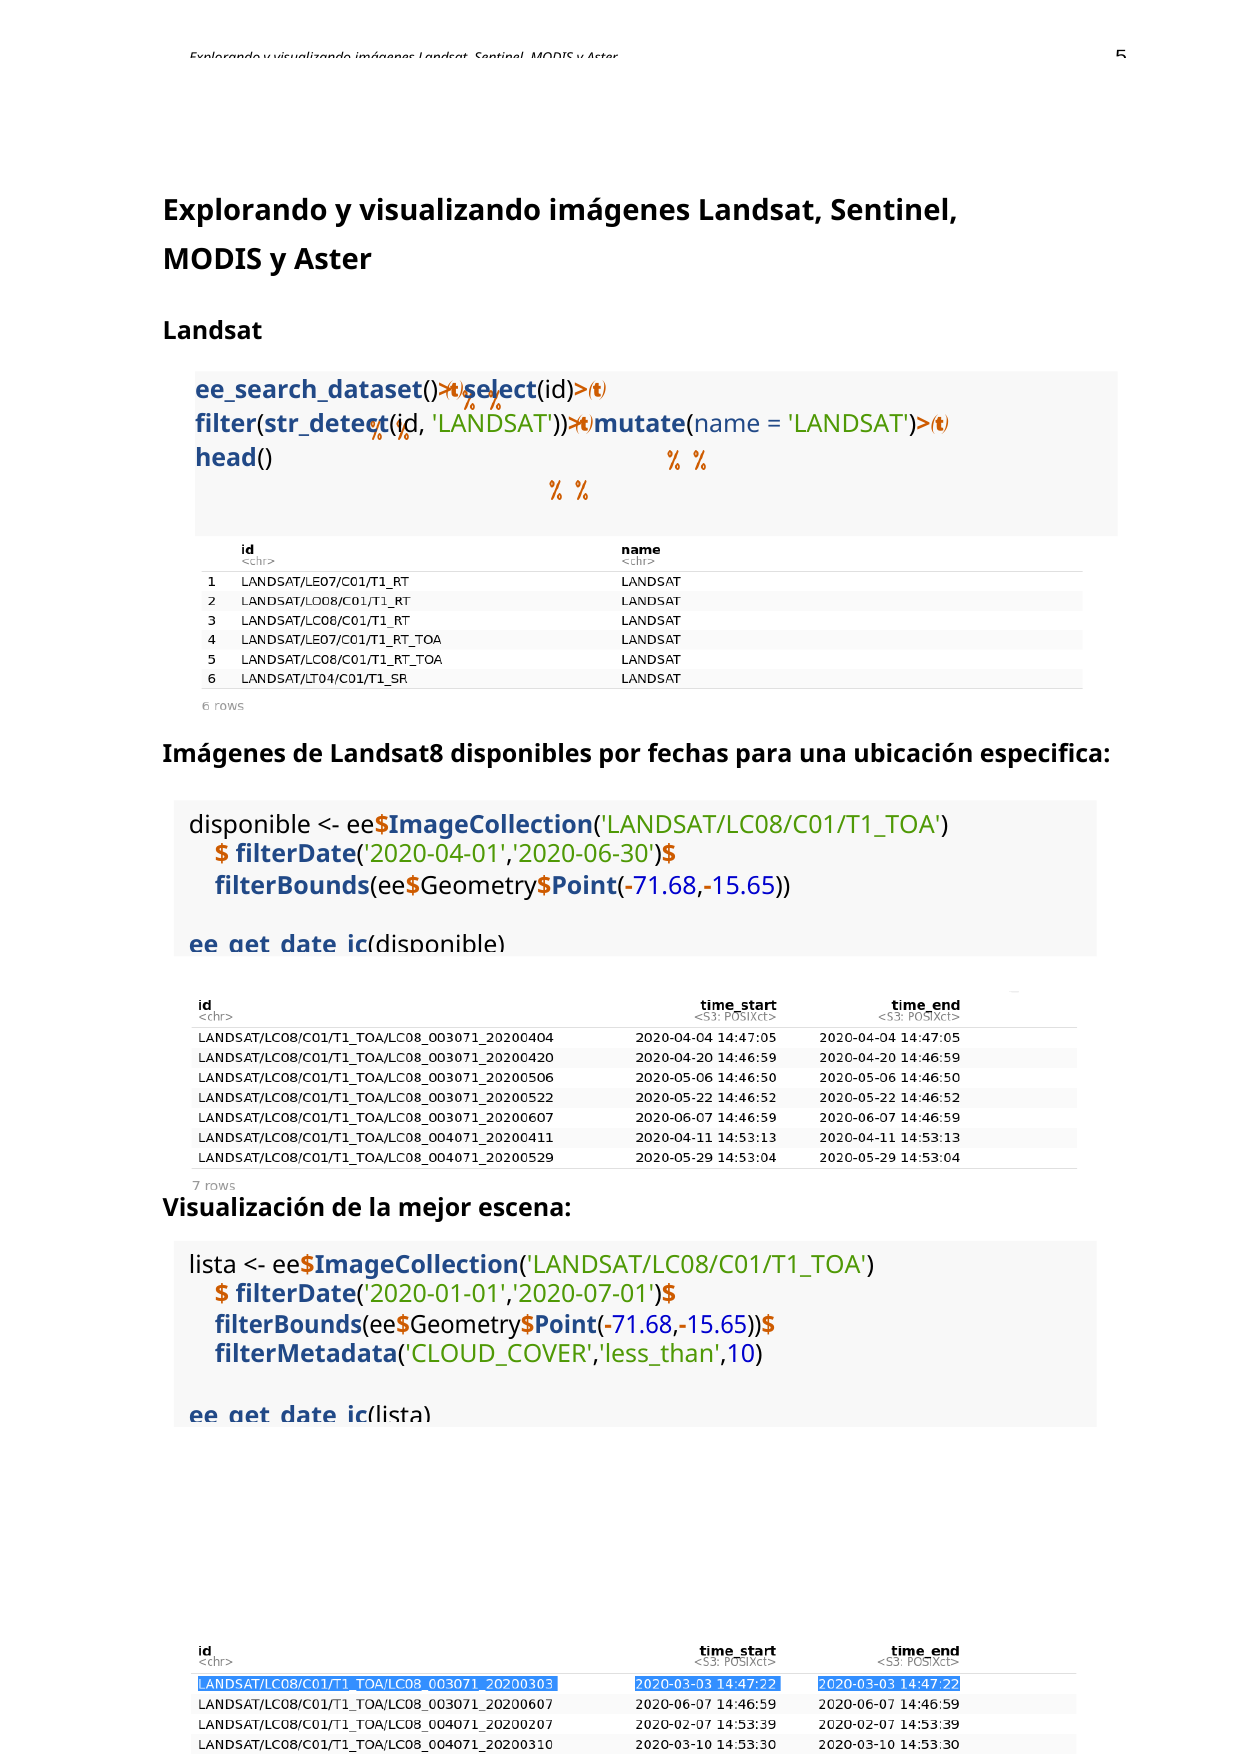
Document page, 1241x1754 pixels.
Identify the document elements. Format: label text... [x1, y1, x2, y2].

text Landsat [162, 312, 1196, 346]
subtitle MODIS y Aster [162, 238, 1196, 278]
text Imágenes de Landsat8 disponibles por fechas para una ubicación especifica: [162, 736, 1196, 770]
picture [396, 420, 409, 440]
picture [575, 480, 588, 500]
text Explorando y visualizando imágenes Landsat, Sentinel, [162, 189, 1196, 228]
picture [693, 450, 706, 470]
picture [191, 991, 1078, 1190]
picture [667, 450, 680, 470]
picture [549, 480, 562, 500]
picture [201, 538, 1083, 710]
picture [488, 390, 501, 410]
picture [462, 390, 475, 410]
picture [191, 1646, 1077, 1754]
picture [370, 420, 382, 440]
